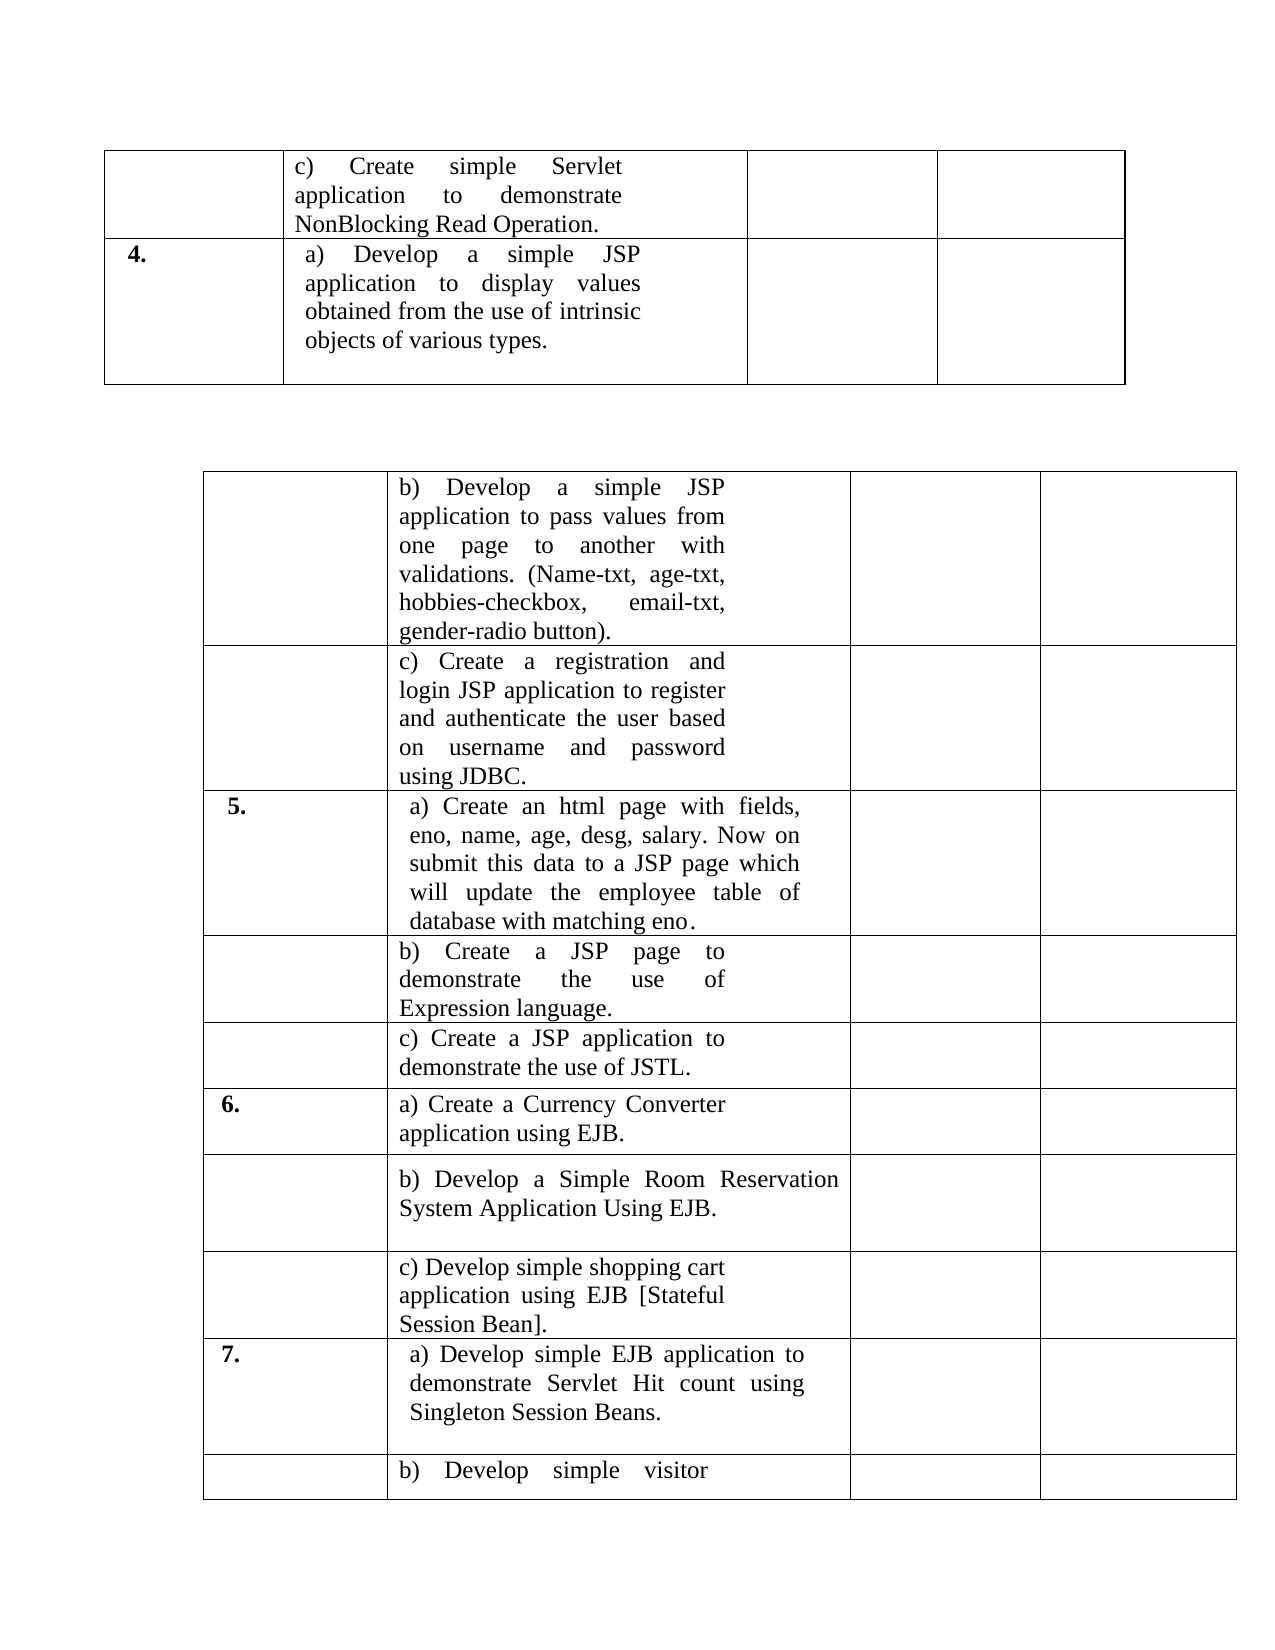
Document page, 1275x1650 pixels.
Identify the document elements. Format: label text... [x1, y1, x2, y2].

table_cell [105, 151, 283, 238]
table_cell [851, 1339, 1040, 1454]
table_cell [851, 1155, 1040, 1251]
table_cell [1041, 1155, 1236, 1251]
table_cell a) Create an html page with fields, eno, name, age, desg, salary. Now on submit this data to a JSP page which will update the employee table of database with matching eno . [388, 791, 850, 935]
table_cell 4. [105, 239, 283, 384]
table_cell [851, 1089, 1040, 1154]
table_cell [388, 1455, 850, 1499]
table_cell 7. [204, 1339, 387, 1454]
table_cell 6. [204, 1089, 387, 1154]
table_cell [851, 1252, 1040, 1338]
table_cell [1041, 1023, 1236, 1088]
table_cell c) Create a registration and login JSP application to register and authenticate the user based on username and password using JDBC. [388, 646, 850, 790]
table_cell [748, 239, 937, 384]
table_header b) Develop a simple JSP application to pass values from one page to another with validations. (Name-txt, age-txt, hobbies-checkbox, email-txt, gender-radio button). [388, 472, 850, 645]
table_cell [204, 936, 387, 1022]
table_cell [1041, 936, 1236, 1022]
table_cell a) Create a Currency Converter application using EJB. [388, 1089, 850, 1154]
table_cell [204, 1155, 387, 1251]
table_cell [851, 1023, 1040, 1088]
table_cell b) Create a JSP page to demonstrate the use of Expression language. [388, 936, 850, 1022]
table_cell [938, 239, 1124, 384]
table_cell [938, 151, 1124, 238]
table_cell [204, 1252, 387, 1338]
table_cell [204, 1455, 387, 1499]
table_cell b) Develop a Simple Room Reservation System Application Using EJB. [388, 1155, 850, 1251]
table_header [1041, 472, 1236, 645]
table_cell [748, 151, 937, 238]
table_cell a) Develop a simple JSP application to display values obtained from the use of intrinsic objects of various types. [284, 239, 747, 384]
table_cell [204, 646, 387, 790]
table_cell c) Create a JSP application to demonstrate the use of JSTL. [388, 1023, 850, 1088]
table_cell [204, 1023, 387, 1088]
table_cell [851, 791, 1040, 935]
table_cell c) Develop simple shopping cart application using EJB [Stateful Session Bean]. [388, 1252, 850, 1338]
table_cell 5. [204, 791, 387, 935]
table_cell [1041, 646, 1236, 790]
table_header [204, 472, 387, 645]
table_cell [1041, 1339, 1236, 1454]
table_cell c) Create simple Servlet application to demonstrate NonBlocking Read Operation. [284, 151, 747, 238]
table_cell [1041, 1252, 1236, 1338]
table_cell [1041, 791, 1236, 935]
table_cell [1041, 1455, 1236, 1499]
table_cell [851, 646, 1040, 790]
table_header [851, 472, 1040, 645]
table_cell [1041, 1089, 1236, 1154]
table_cell a) Develop simple EJB application to demonstrate Servlet Hit count using Singleton Session Beans. [388, 1339, 850, 1454]
table_cell [851, 936, 1040, 1022]
table_cell [851, 1455, 1040, 1499]
